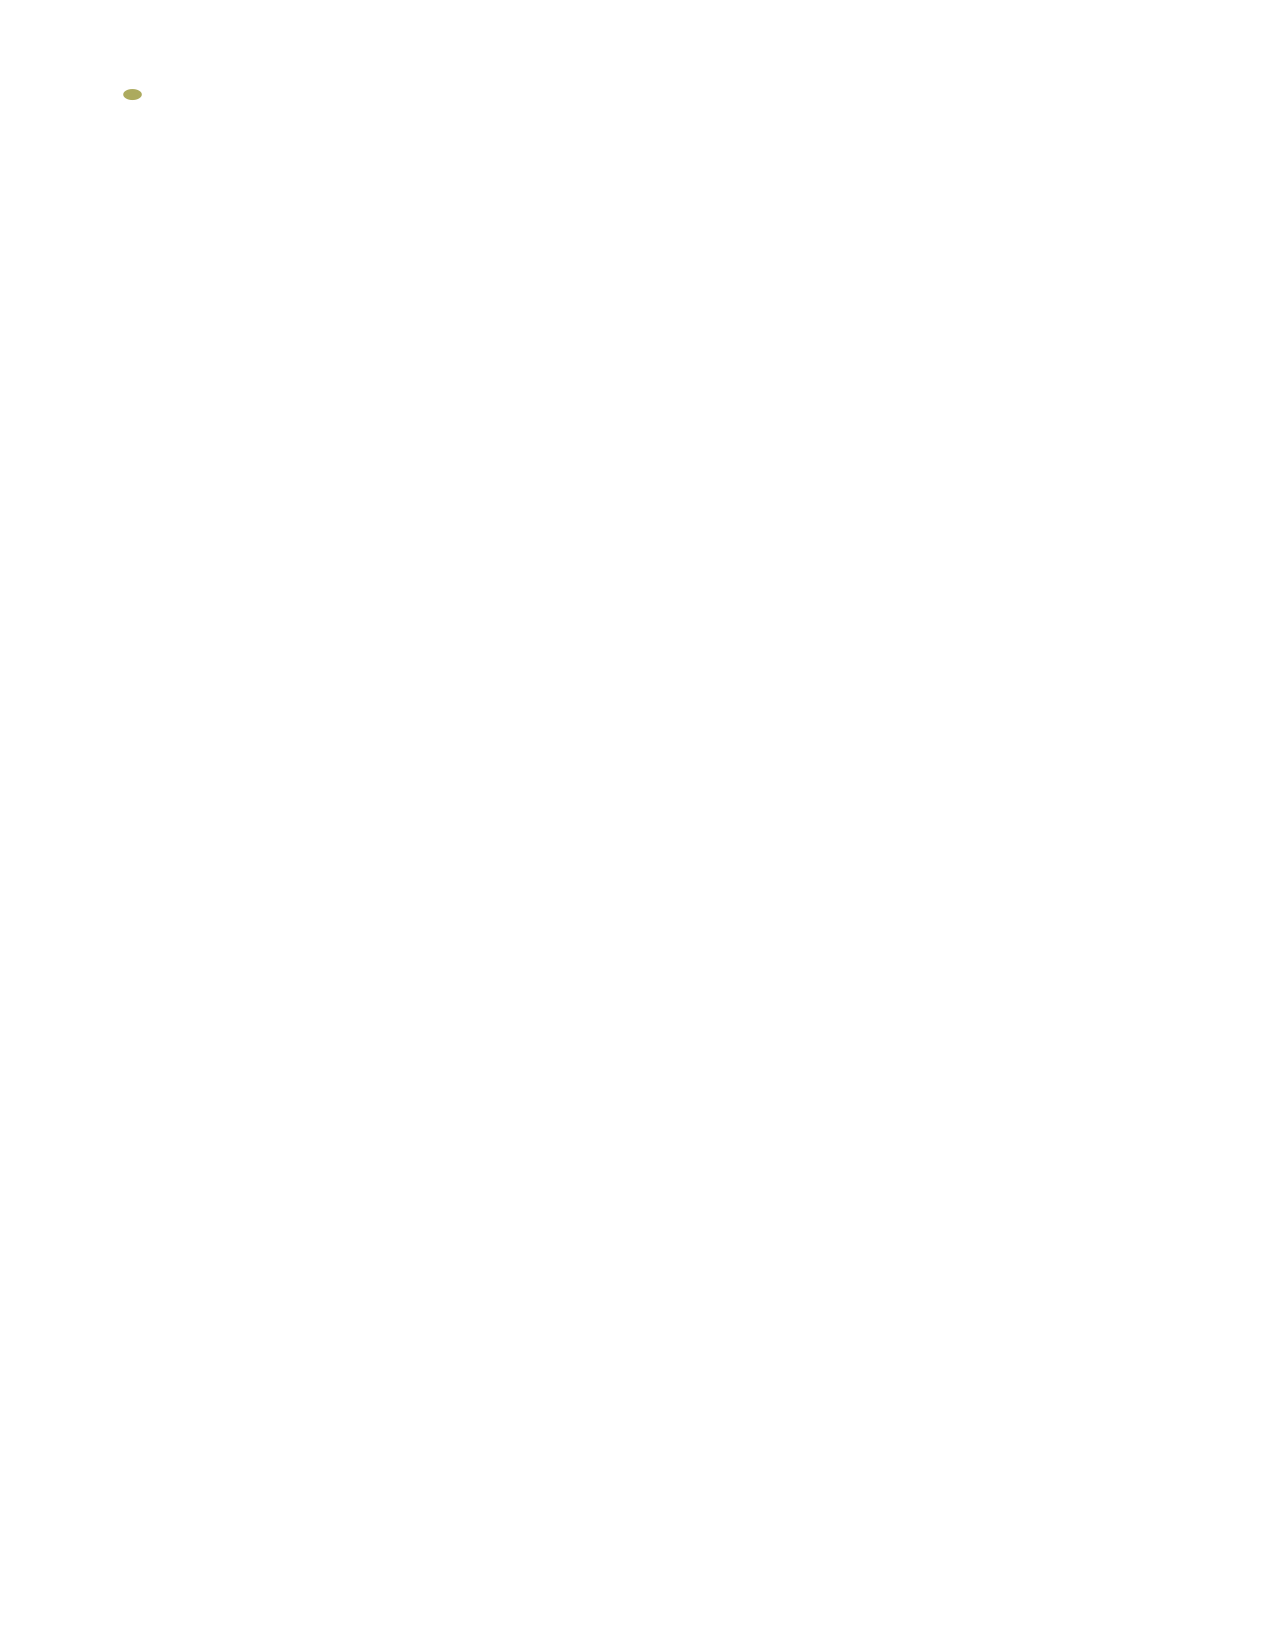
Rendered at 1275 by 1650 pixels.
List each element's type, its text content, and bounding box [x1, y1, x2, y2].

text • [120, 81, 1119, 115]
